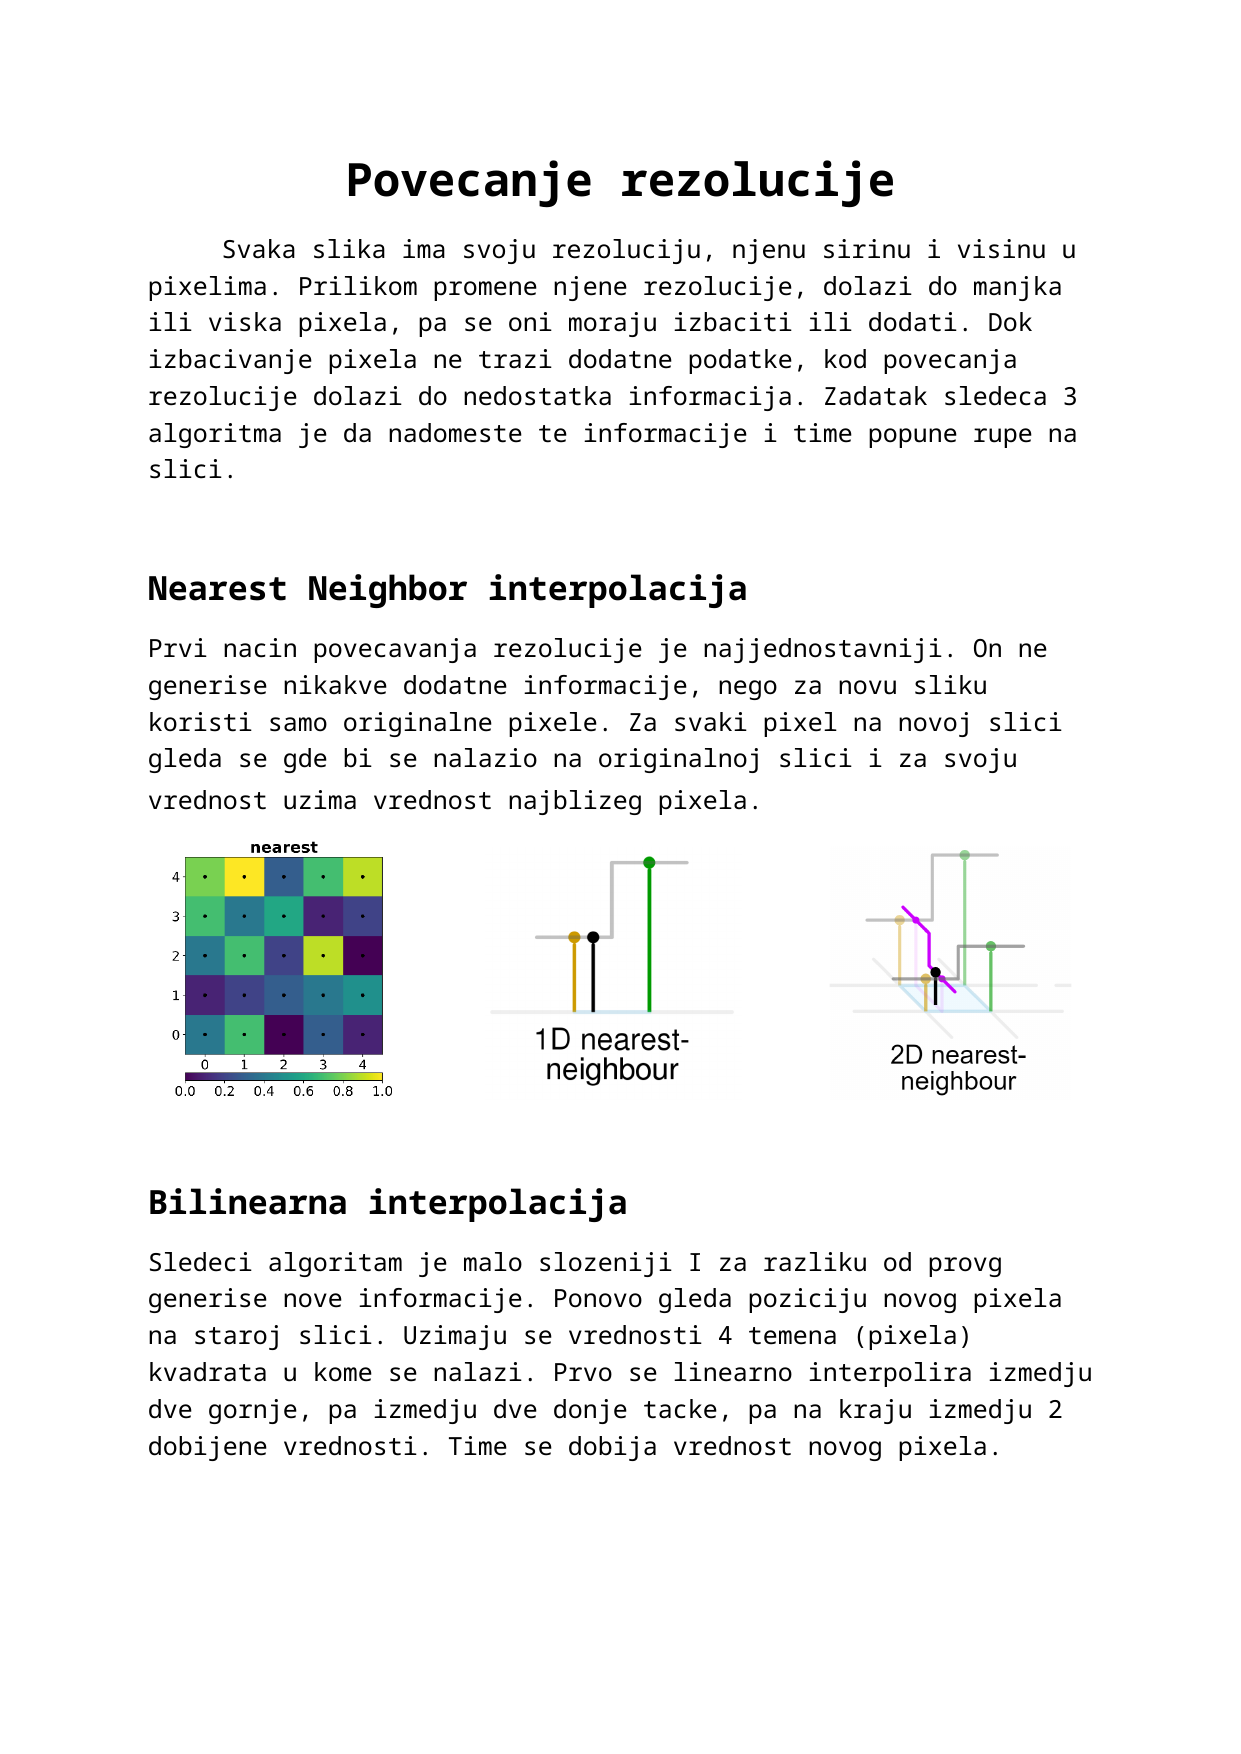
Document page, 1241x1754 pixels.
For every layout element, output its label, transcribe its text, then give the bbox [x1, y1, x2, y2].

text Sledeci algoritam je malo slozeniji I za razliku od provg generise nove informacije. Ponovo gleda poziciju novog pixela na staroj slici. Uzimaju se vrednosti 4 temena (pixela) kvadrata u kome se nalazi. Prvo se linearno interpolira izmedju dve gornje, pa izmedju dve donje tacke, pa na kraju izmedju 2 dobijene vrednosti. Time se dobija vrednost novog pixela. [148, 1244, 1093, 1462]
text Povecanje rezolucije [148, 148, 1093, 210]
text Prvi nacin povecavanja rezolucije je najjednostavniji. On ne generise nikakve dodatne informacije, nego za novu sliku koristi samo originalne pixele. Za svaki pixel na novoj slici gleda se gde bi se nalazio na originalnoj slici i za svoju vrednost uzima vrednost najblizeg pixela. [148, 631, 1093, 818]
picture [829, 846, 1072, 1100]
picture [484, 847, 743, 1100]
picture [152, 837, 415, 1100]
text Nearest Neighbor interpolacija [148, 565, 1093, 611]
text Svaka slika ima svoju rezoluciju, njenu sirinu i visinu u pixelima. Prilikom promene njene rezolucije, dolazi do manjka ili viska pixela, pa se oni moraju izbaciti ili dodati. Dok izbacivanje pixela ne trazi dodatne podatke, kod povecanja rezolucije dolazi do nedostatka informacija. Zadatak sledeca 3 algoritma je da nadomeste te informacije i time popune rupe na slici. [148, 232, 1093, 486]
text Bilinearna interpolacija [148, 1179, 1093, 1224]
